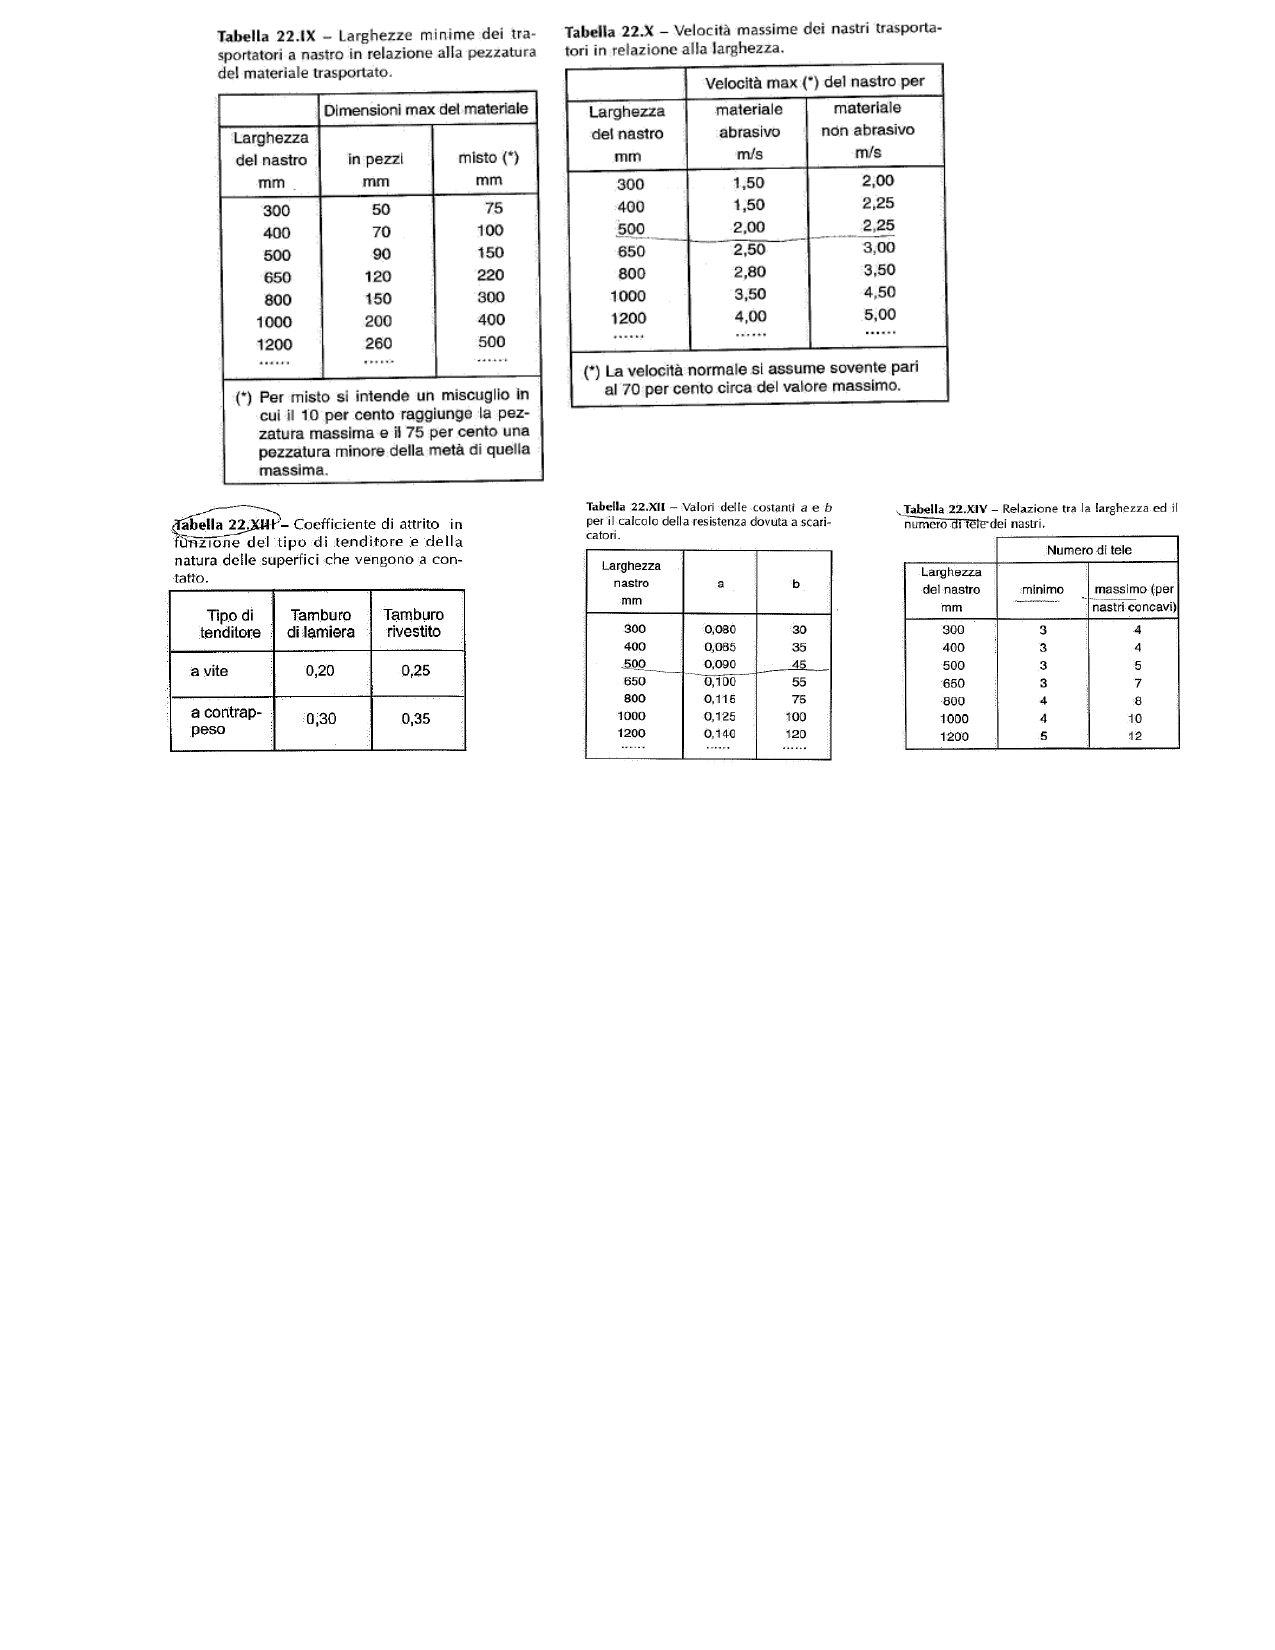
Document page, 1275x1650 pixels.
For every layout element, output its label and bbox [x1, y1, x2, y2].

picture [150, 19, 1193, 770]
